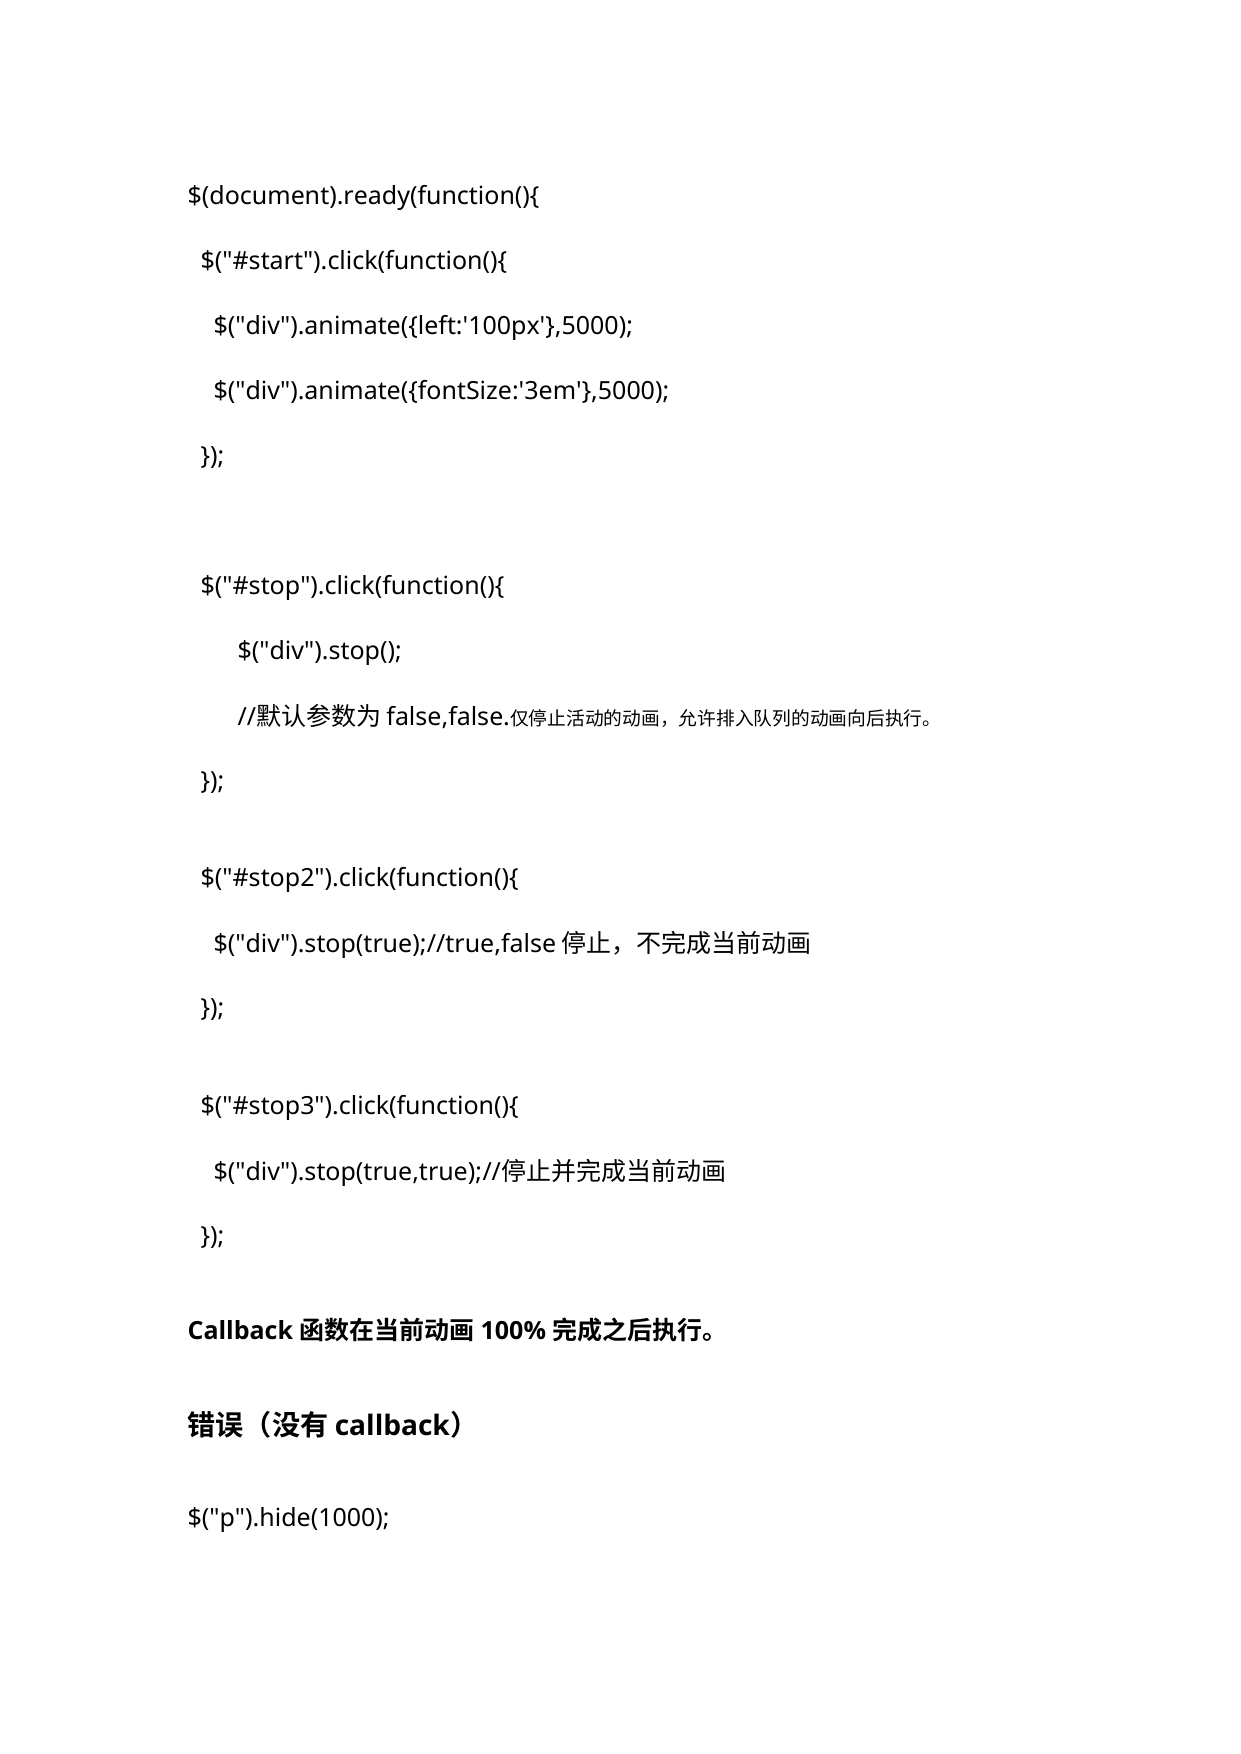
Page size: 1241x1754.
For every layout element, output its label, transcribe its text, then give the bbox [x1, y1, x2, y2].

text $("div").stop(true);//true,false停止，不完成当前动画 [187, 909, 1053, 974]
text $("div").animate({left:'100px'},5000); [187, 292, 1053, 357]
text $("div").stop(); [187, 617, 1053, 682]
text }); [187, 974, 1053, 1039]
text }); [187, 422, 1053, 487]
text $(document).ready(function(){ [187, 162, 1053, 227]
text $("#stop3").click(function(){ [187, 1072, 1053, 1137]
text }); [187, 1202, 1053, 1267]
text $("p").hide(1000); [187, 1484, 1053, 1549]
text }); [187, 747, 1053, 812]
text $("div").animate({fontSize:'3em'},5000); [187, 357, 1053, 422]
text $("div").stop(true,true);//停止并完成当前动画 [187, 1137, 1053, 1202]
text Callback 函数在当前动画 100% 完成之后执行。 [187, 1296, 1053, 1361]
text $("#start").click(function(){ [187, 227, 1053, 292]
text $("#stop2").click(function(){ [187, 844, 1053, 909]
text $("#stop").click(function(){ [187, 552, 1053, 617]
subtitle 错误（没有 callback） [187, 1390, 1053, 1455]
text //默认参数为false,false.仅停止活动的动画，允许排入队列的动画向后执行。 [187, 682, 1053, 747]
